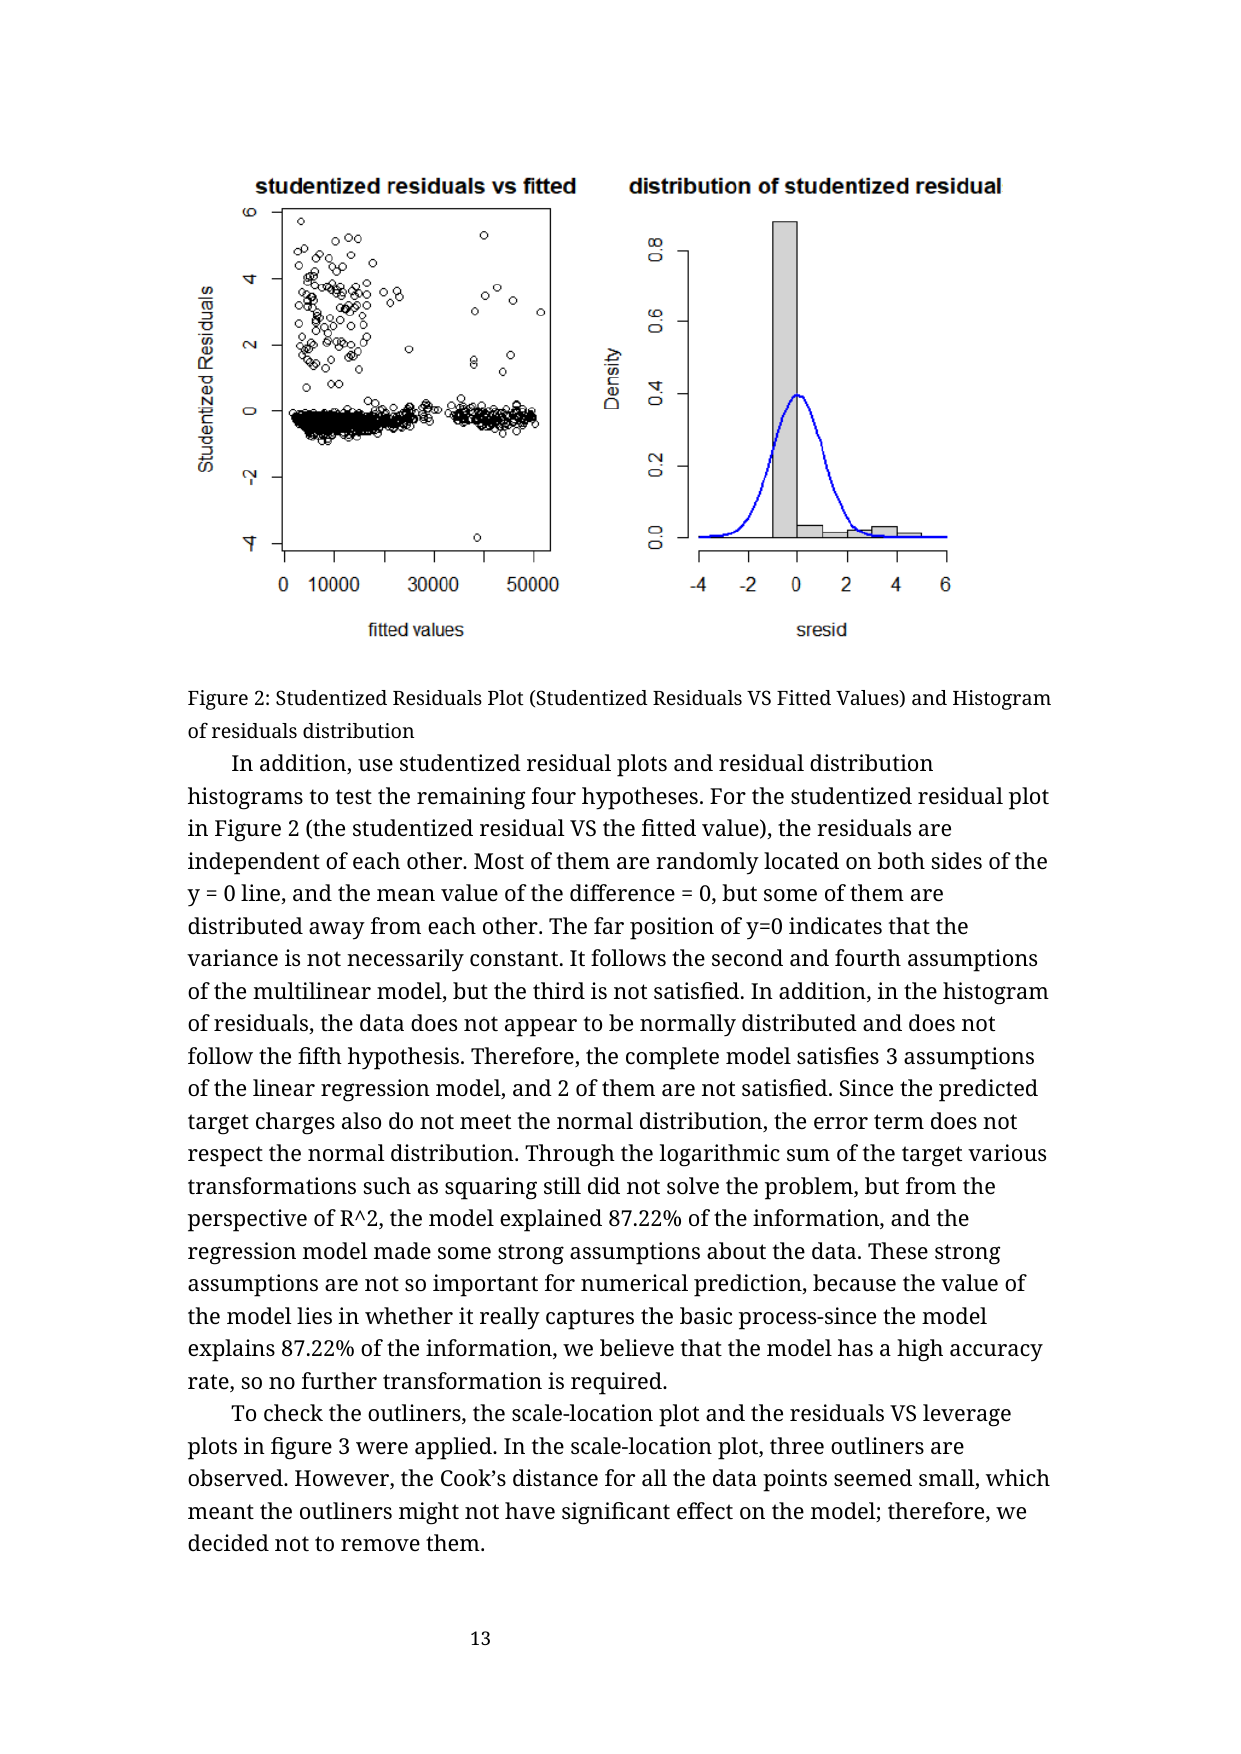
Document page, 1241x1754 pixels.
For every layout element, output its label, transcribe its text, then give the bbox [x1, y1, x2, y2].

picture [187, 162, 1053, 657]
text To check the outliners, the scale-location plot and the residuals VS leverage plots in figure 3 were applied. In the scale-location plot, three outliners are observed. However, the Cook’s distance for all the data points seemed small, which meant the outliners might not have significant effect on the model; therefore, we decided not to remove them. [187, 1397, 1053, 1559]
text Figure 2: Studentized Residuals Plot (Studentized Residuals VS Fitted Values) and Histogram of residuals distribution [187, 682, 1053, 747]
text In addition, use studentized residual plots and residual distribution histograms to test the remaining four hypotheses. For the studentized residual plot in Figure 2 (the studentized residual VS the fitted value), the residuals are independent of each other. Most of them are randomly located on both sides of the y = 0 line, and the mean value of the difference = 0, but some of them are distributed away from each other. The far position of y=0 indicates that the variance is not necessarily constant. It follows the second and fourth assumptions of the multilinear model, but the third is not satisfied. In addition, in the histogram of residuals, the data does not appear to be normally distributed and does not follow the fifth hypothesis. Therefore, the complete model satisfies 3 assumptions of the linear regression model, and 2 of them are not satisfied. Since the predicted target charges also do not meet the normal distribution, the error term does not respect the normal distribution. Through the logarithmic sum of the target various transformations such as squaring still did not solve the problem, but from the perspective of R^2, the model explained 87.22% of the information, and the regression model made some strong assumptions about the data. These strong assumptions are not so important for numerical prediction, because the value of the model lies in whether it really captures the basic process-since the model explains 87.22% of the information, we believe that the model has a high accuracy rate, so no further transformation is required. [187, 747, 1053, 1397]
